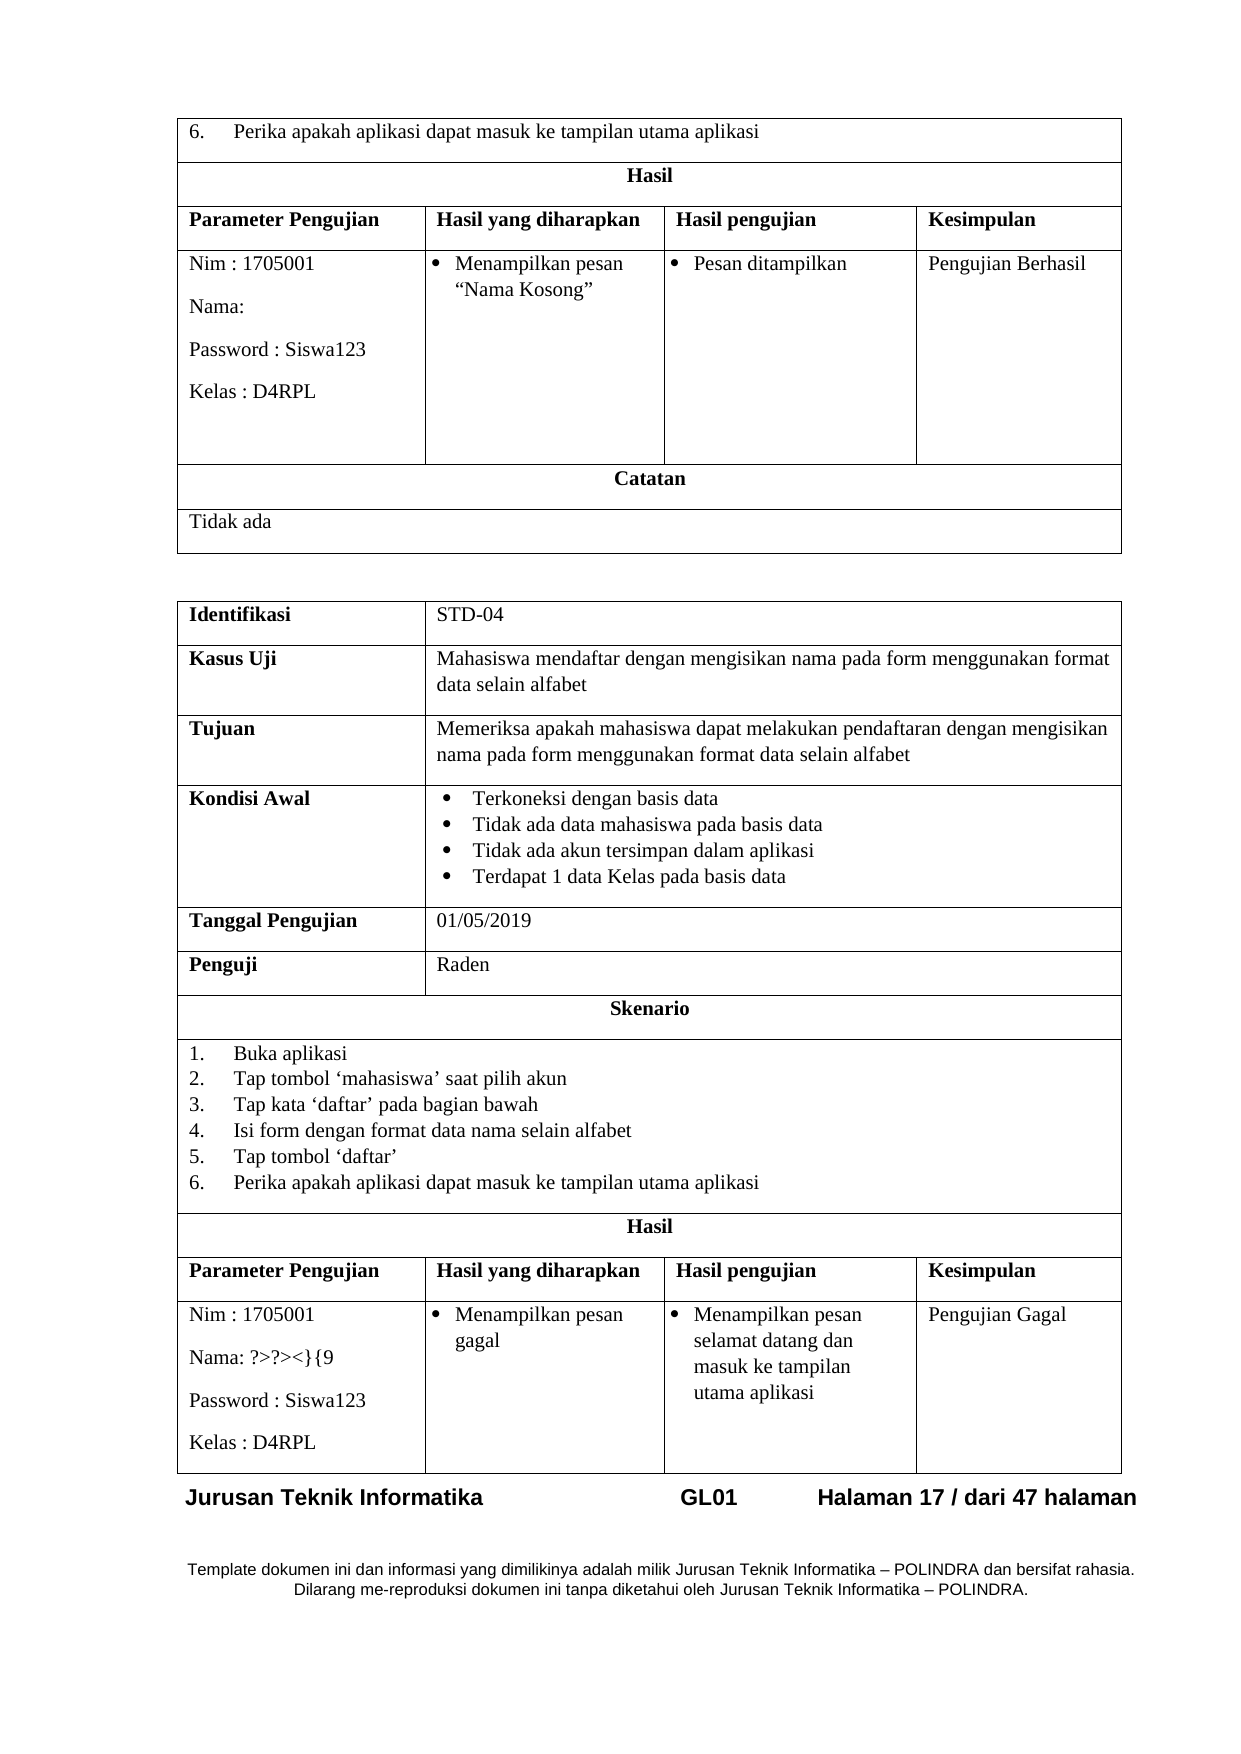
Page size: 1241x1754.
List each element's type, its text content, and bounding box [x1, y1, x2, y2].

table_cell Mahasiswa mendaftar dengan mengisikan nama pada form menggunakan format data selain alfabet [426, 646, 1121, 715]
table_cell Hasil yang diharapkan [426, 207, 664, 250]
table_cell Pesan ditampilkan [665, 251, 916, 464]
table_cell Terkoneksi dengan basis data Tidak ada data mahasiswa pada basis data Tidak ada akun tersimpan dalam aplikasi Terdapat 1 data Kelas pada basis data [426, 786, 1121, 907]
table_cell Hasil [178, 1214, 1121, 1257]
table_cell Penguji [178, 952, 425, 995]
table_cell Menampilkan pesan “Nama Kosong” [426, 251, 664, 464]
table_cell Pengujian Berhasil [917, 251, 1121, 464]
table_header STD-04 [426, 602, 1121, 645]
table_cell Tujuan [178, 716, 425, 785]
table_cell Nim : 1705001 Nama: Password : Siswa123 Kelas : D4RPL [178, 251, 425, 464]
table_cell Menampilkan pesan gagal [426, 1302, 664, 1473]
table_cell Raden [426, 952, 1121, 995]
table_cell Kasus Uji [178, 646, 425, 715]
table_cell Kesimpulan [917, 207, 1121, 250]
table_cell Kondisi Awal [178, 786, 425, 907]
table_cell Kesimpulan [917, 1258, 1121, 1301]
table_cell Buka aplikasi Tap tombol ‘mahasiswa’ saat pilih akun Tap kata ‘daftar’ pada bagian bawah Isi form dengan format data nama selain alfabet Tap tombol ‘daftar’ Perika apakah aplikasi dapat masuk ke tampilan utama aplikasi [178, 1040, 1121, 1213]
table_cell Catatan [178, 465, 1121, 508]
table_cell Menampilkan pesan selamat datang dan masuk ke tampilan utama aplikasi [665, 1302, 916, 1473]
table_cell Parameter Pengujian [178, 207, 425, 250]
table_cell Pengujian Gagal [917, 1302, 1121, 1473]
table_cell Hasil [178, 163, 1121, 206]
table_cell Hasil pengujian [665, 207, 916, 250]
table_cell Tidak ada [178, 510, 1121, 552]
table_cell 01/05/2019 [426, 908, 1121, 951]
table_cell Parameter Pengujian [178, 1258, 425, 1301]
table_cell Hasil yang diharapkan [426, 1258, 664, 1301]
table_cell Hasil pengujian [665, 1258, 916, 1301]
table_header Identifikasi [178, 602, 425, 645]
table_cell Memeriksa apakah mahasiswa dapat melakukan pendaftaran dengan mengisikan nama pada form menggunakan format data selain alfabet [426, 716, 1121, 785]
table_cell Tanggal Pengujian [178, 908, 425, 951]
table_cell Skenario [178, 996, 1121, 1039]
table_cell Nim : 1705001 Nama: ?>?><}{9 Password : Siswa123 Kelas : D4RPL [178, 1302, 425, 1473]
